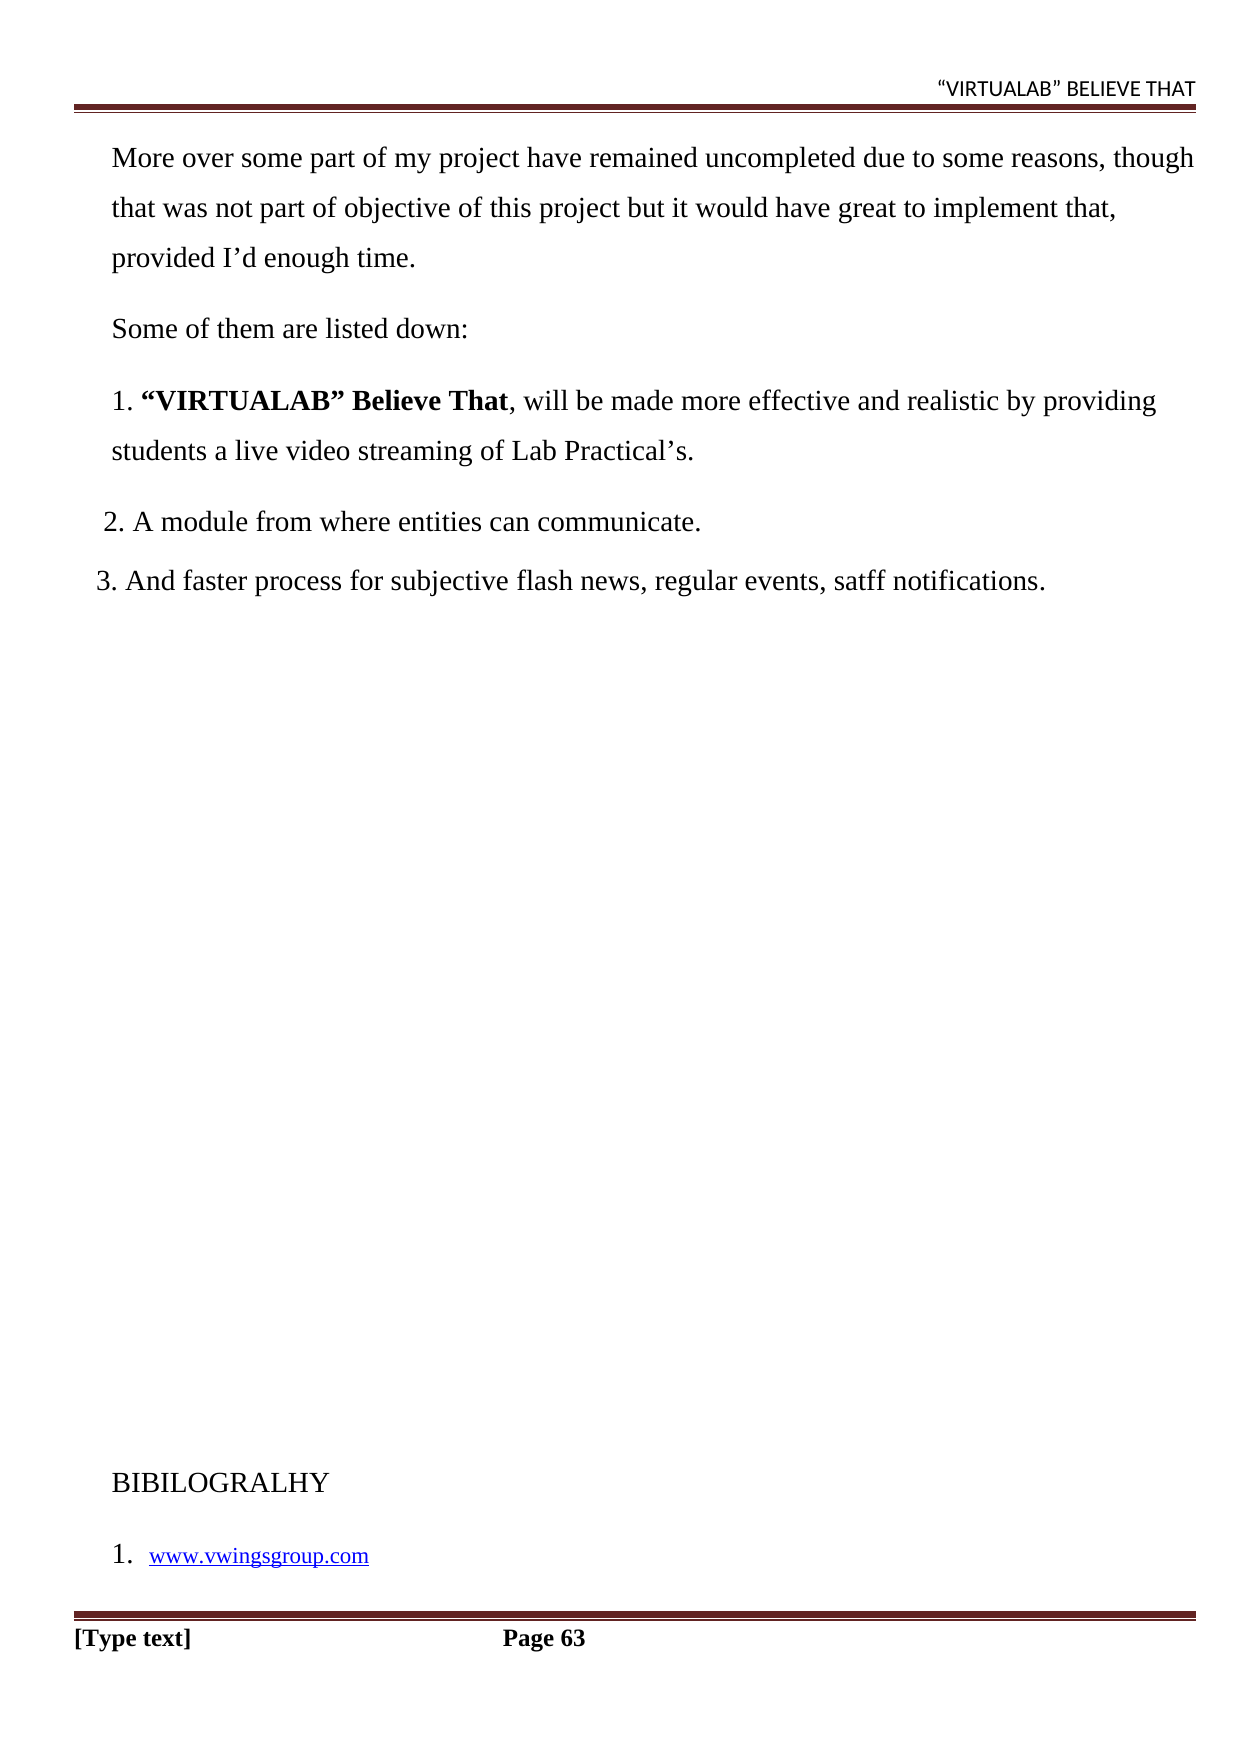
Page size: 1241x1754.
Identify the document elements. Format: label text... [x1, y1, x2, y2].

text 3. And faster process for subjective flash news, regular events, satff notifications. [74, 563, 1196, 597]
list www.vwingsgroup.com [111, 1536, 1196, 1569]
text Some of them are listed down: [111, 311, 1196, 345]
text 1. “VIRTUALAB” Believe That, will be made more effective and realistic by providing students a live video streaming of Lab Practical’s. [111, 383, 1196, 466]
text 2. A module from where entities can communicate. [74, 504, 1196, 538]
text BIBILOGRALHY [111, 1465, 1196, 1498]
text More over some part of my project have remained uncompleted due to some reasons, though that was not part of objective of this project but it would have great to implement that, provided I’d enough time. [111, 140, 1196, 274]
